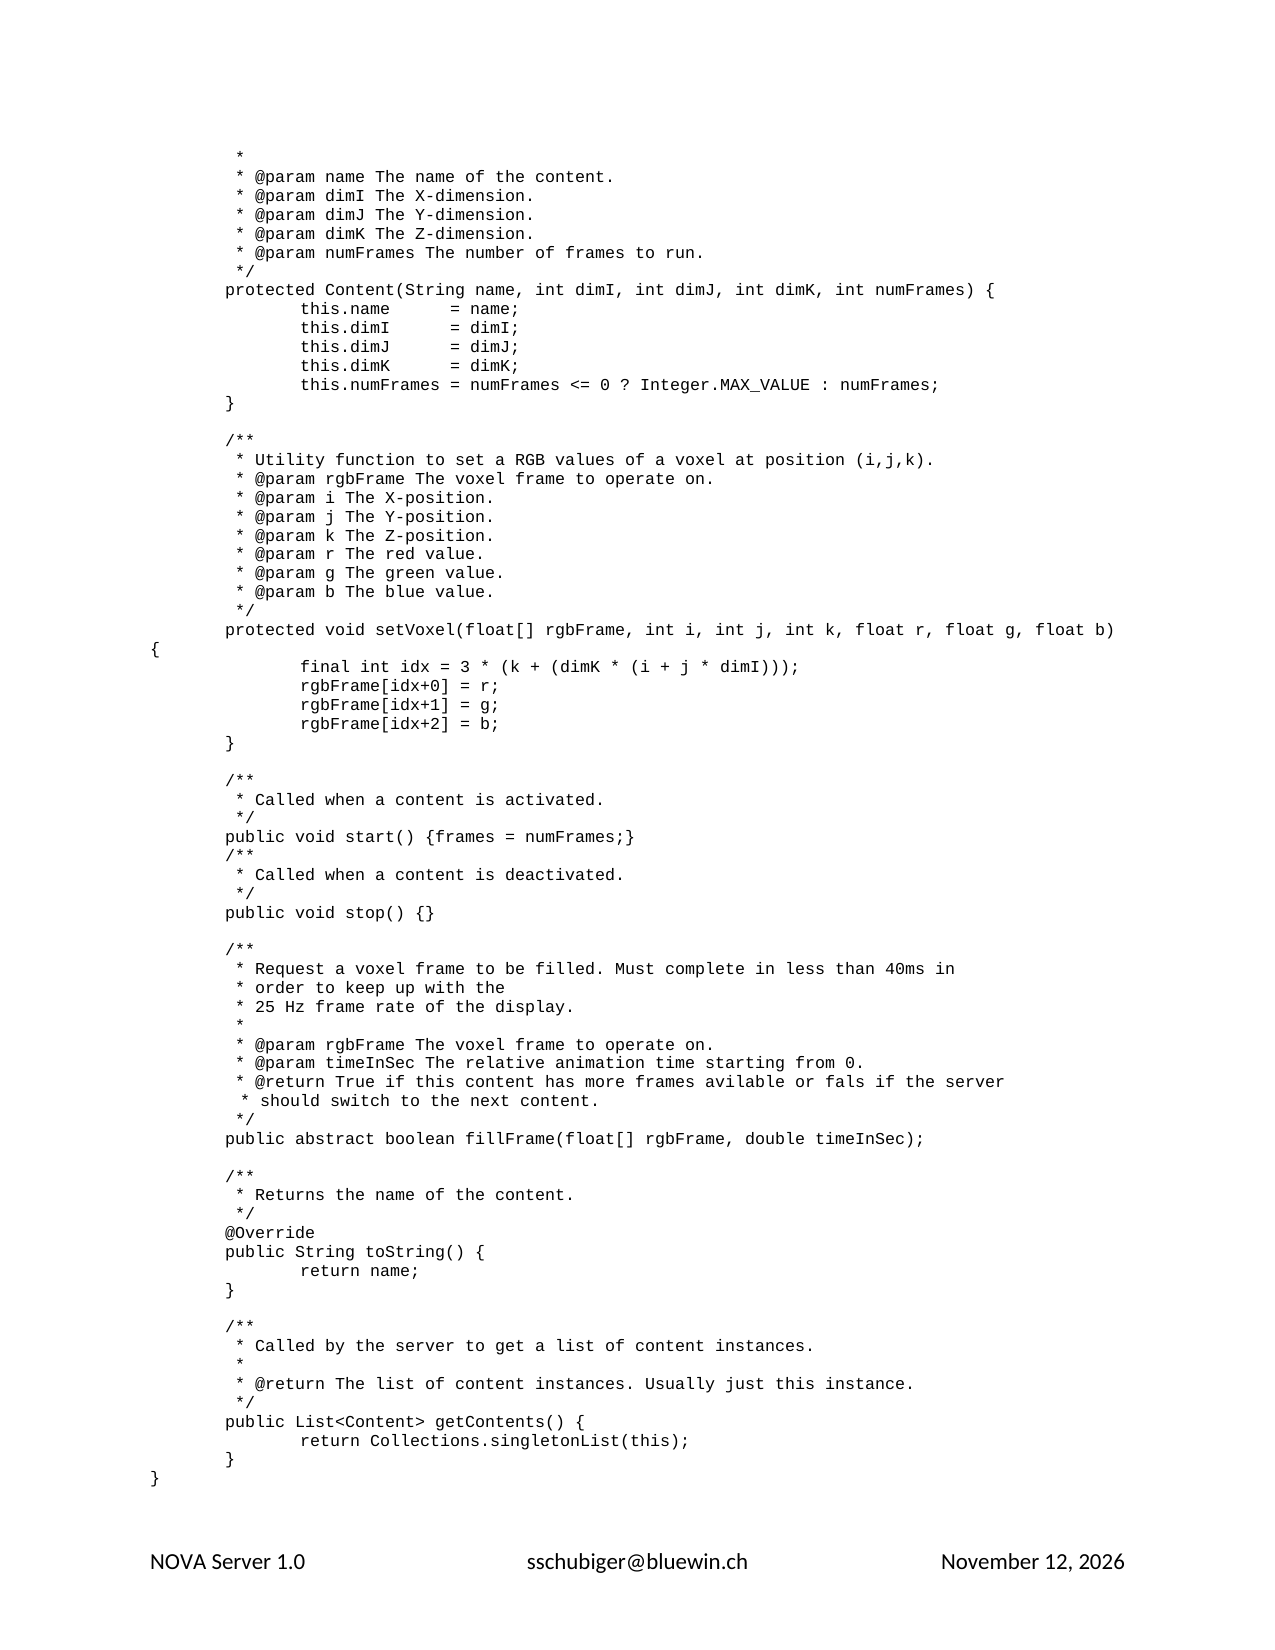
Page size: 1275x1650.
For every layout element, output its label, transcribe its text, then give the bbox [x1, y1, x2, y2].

text public String toString() { [150, 1243, 1125, 1262]
text * @param rgbFrame The voxel frame to operate on. [150, 1036, 1125, 1055]
text /** [150, 772, 1125, 791]
text * [150, 1017, 1125, 1036]
text * [150, 150, 1125, 169]
text this.dimI = dimI; [150, 320, 1125, 338]
text * Called when a content is activated. [150, 791, 1125, 810]
text */ [150, 885, 1125, 904]
text */ [150, 1112, 1125, 1130]
text public List<Content> getContents() { [150, 1413, 1125, 1432]
text /** [150, 433, 1125, 452]
text * @param j The Y-position. [150, 508, 1125, 527]
text * Request a voxel frame to be filled. Must complete in less than 40ms in [150, 961, 1125, 979]
text this.name = name; [150, 301, 1125, 320]
text /** [150, 1168, 1125, 1187]
text public abstract boolean fillFrame(float[] rgbFrame, double timeInSec); [150, 1130, 1125, 1149]
text * @return The list of content instances. Usually just this instance. [150, 1376, 1125, 1394]
text rgbFrame[idx+2] = b; [150, 716, 1125, 734]
text * order to keep up with the [150, 979, 1125, 998]
text return Collections.singletonList(this); [150, 1432, 1125, 1451]
text */ [150, 602, 1125, 621]
text } [150, 1281, 1125, 1300]
text protected Content(String name, int dimI, int dimJ, int dimK, int numFrames) { [150, 282, 1125, 301]
text } [150, 1470, 1125, 1489]
text * @param i The X-position. [150, 489, 1125, 508]
text } [150, 734, 1125, 753]
text * @param rgbFrame The voxel frame to operate on. [150, 471, 1125, 489]
text public void stop() {} [150, 904, 1125, 923]
text * @param dimJ The Y-dimension. [150, 207, 1125, 225]
text protected void setVoxel(float[] rgbFrame, int i, int j, int k, float r, float g, float b) { [150, 621, 1125, 659]
text * should switch to the next content. [150, 1093, 1125, 1112]
text * @param dimK The Z-dimension. [150, 225, 1125, 244]
text */ [150, 1206, 1125, 1225]
text * @param r The red value. [150, 546, 1125, 565]
text * @param g The green value. [150, 565, 1125, 584]
text rgbFrame[idx+1] = g; [150, 697, 1125, 716]
text */ [150, 1394, 1125, 1413]
text @Override [150, 1225, 1125, 1243]
text this.dimK = dimK; [150, 357, 1125, 376]
text * @return True if this content has more frames avilable or fals if the server [150, 1074, 1125, 1093]
text this.dimJ = dimJ; [150, 338, 1125, 357]
text * @param numFrames The number of frames to run. [150, 244, 1125, 263]
text rgbFrame[idx+0] = r; [150, 678, 1125, 697]
text /** [150, 848, 1125, 866]
text * Called by the server to get a list of content instances. [150, 1338, 1125, 1357]
text * @param name The name of the content. [150, 169, 1125, 188]
text this.numFrames = numFrames <= 0 ? Integer.MAX_VALUE : numFrames; [150, 376, 1125, 395]
text * @param dimI The X-dimension. [150, 188, 1125, 207]
text * Called when a content is deactivated. [150, 866, 1125, 885]
text } [150, 395, 1125, 414]
text return name; [150, 1262, 1125, 1281]
text /** [150, 1319, 1125, 1338]
text final int idx = 3 * (k + (dimK * (i + j * dimI))); [150, 659, 1125, 678]
text * [150, 1357, 1125, 1376]
text */ [150, 810, 1125, 829]
text */ [150, 263, 1125, 282]
text * Utility function to set a RGB values of a voxel at position (i,j,k). [150, 452, 1125, 471]
text * Returns the name of the content. [150, 1187, 1125, 1206]
text * 25 Hz frame rate of the display. [150, 998, 1125, 1017]
text * @param k The Z-position. [150, 527, 1125, 546]
text * @param timeInSec The relative animation time starting from 0. [150, 1055, 1125, 1074]
text public void start() {frames = numFrames;} [150, 829, 1125, 848]
text /** [150, 942, 1125, 961]
text * @param b The blue value. [150, 584, 1125, 602]
text } [150, 1451, 1125, 1470]
